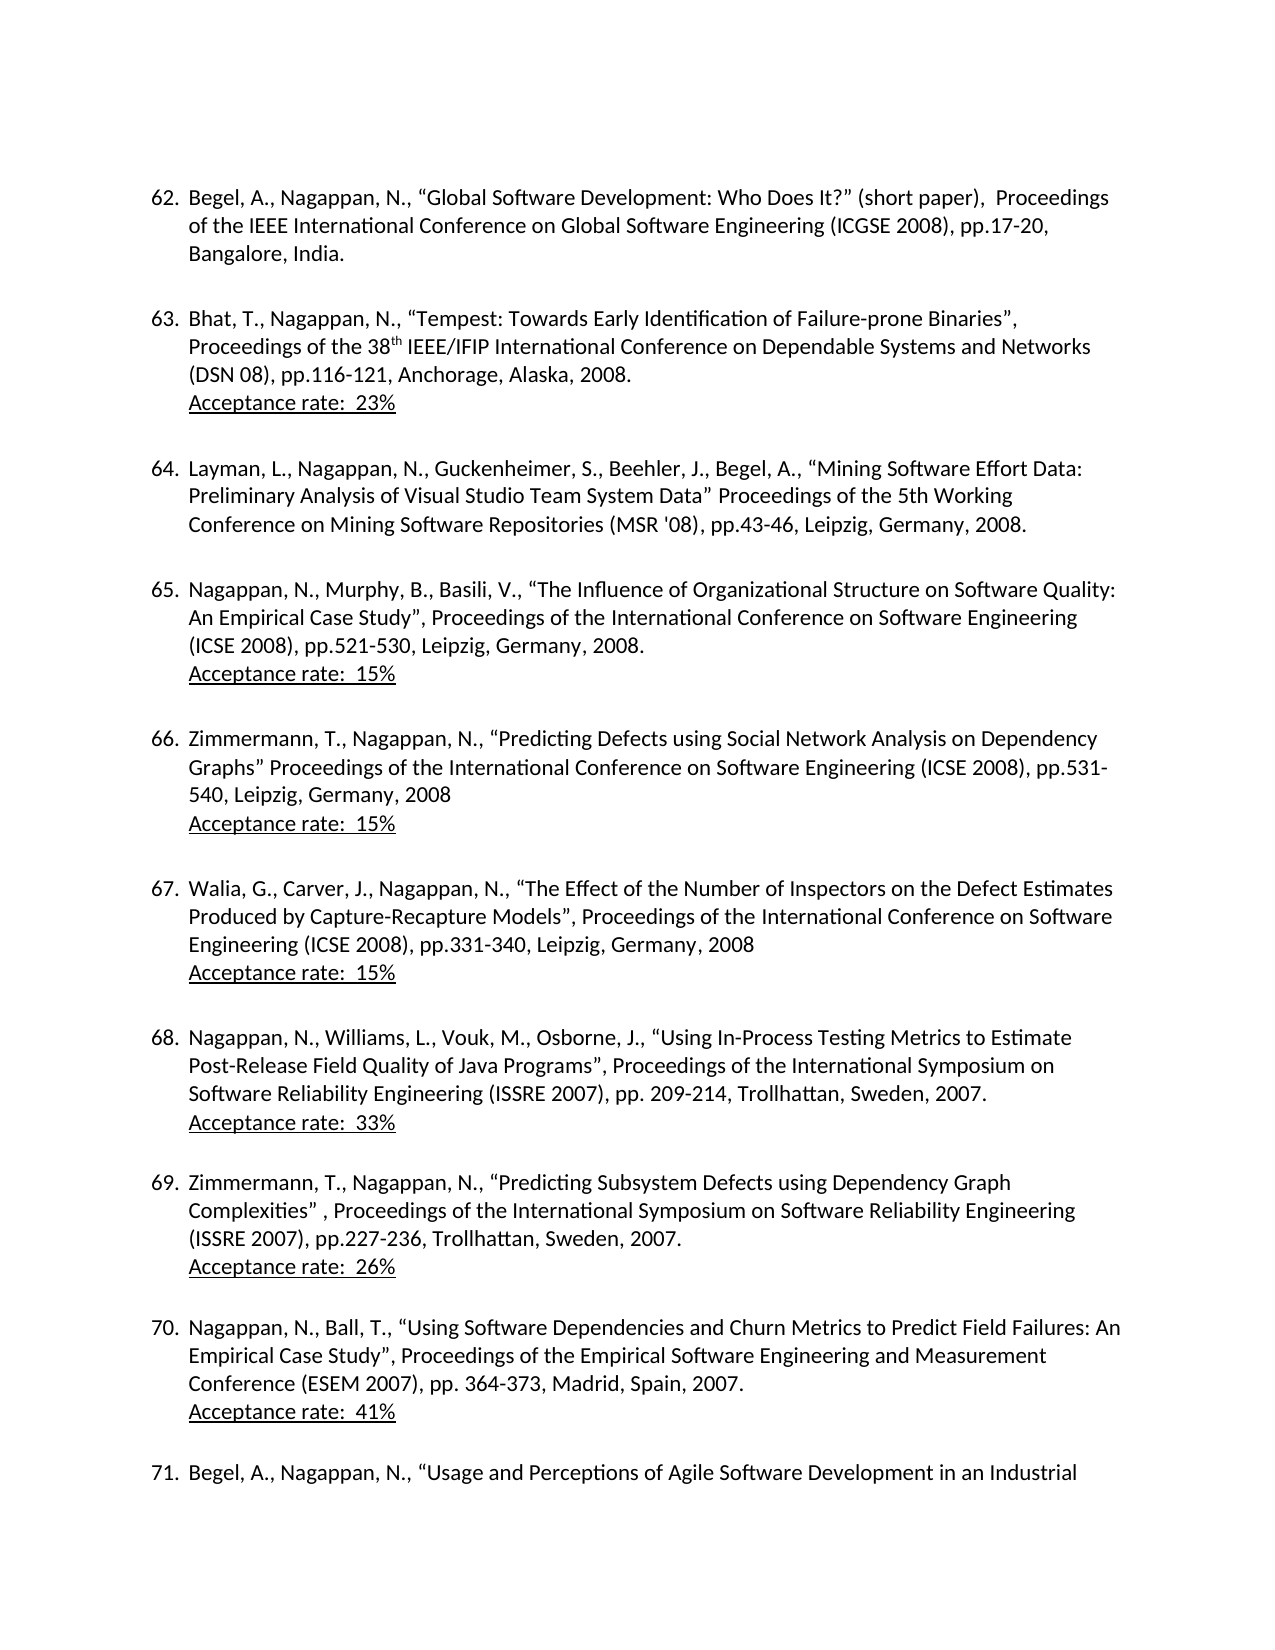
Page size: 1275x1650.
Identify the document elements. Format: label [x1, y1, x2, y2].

table_cell [139, 150, 1136, 1486]
